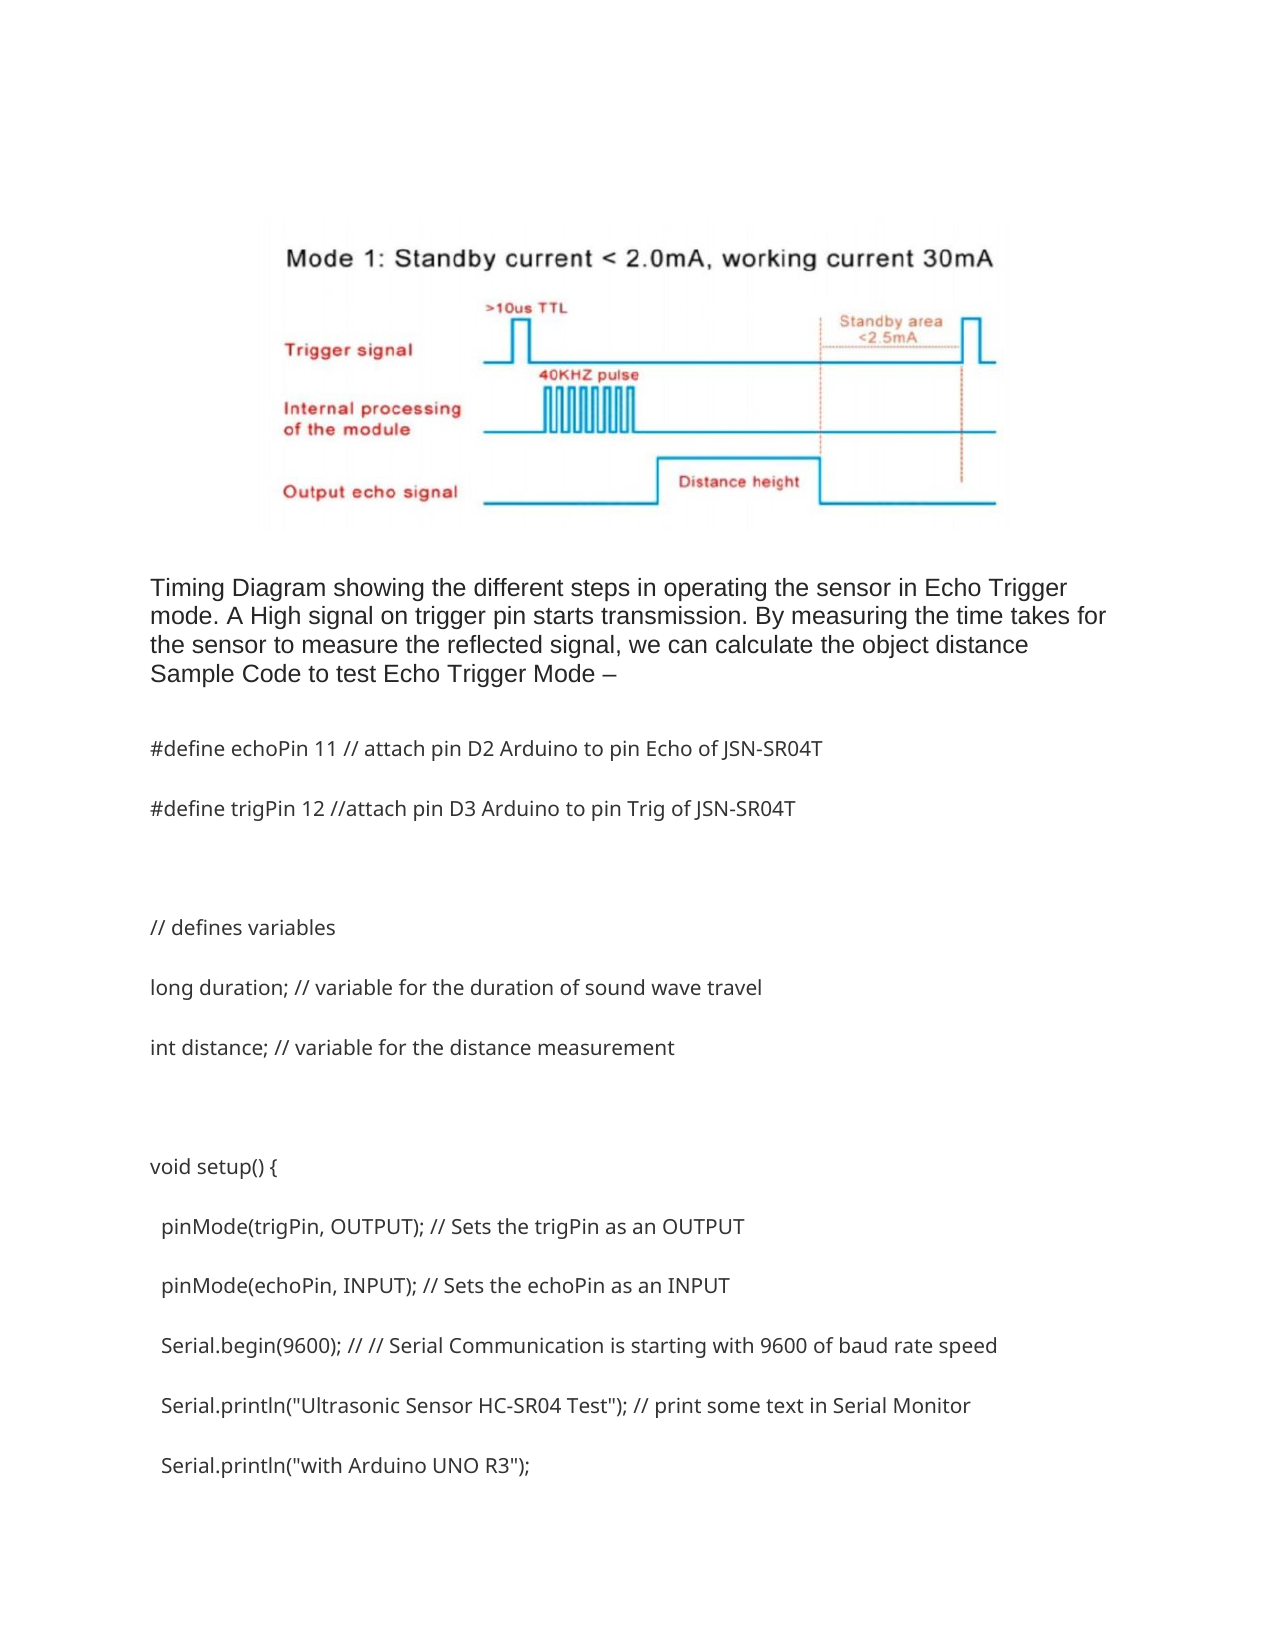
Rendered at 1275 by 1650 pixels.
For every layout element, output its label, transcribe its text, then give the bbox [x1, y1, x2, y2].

text #define trigPin 12 //attach pin D3 Arduino to pin Trig of JSN-SR04T [150, 794, 1125, 823]
text // defines variables [150, 913, 1125, 942]
text Sample Code to test Echo Trigger Mode – [150, 659, 1125, 688]
text void setup() { [150, 1152, 1125, 1181]
text pinMode(trigPin, OUTPUT); // Sets the trigPin as an OUTPUT [150, 1212, 1125, 1240]
text int distance; // variable for the distance measurement [150, 1033, 1125, 1061]
text Serial.begin(9600); // // Serial Communication is starting with 9600 of baud rate speed [150, 1331, 1125, 1360]
text Timing Diagram showing the different steps in operating the sensor in Echo Trigger mode. A High signal on trigger pin starts transmission. By measuring the time takes for the sensor to measure the reflected signal, we can calculate the object distance [150, 573, 1125, 659]
picture [150, 150, 1125, 573]
text #define echoPin 11 // attach pin D2 Arduino to pin Echo of JSN-SR04T [150, 734, 1125, 763]
text pinMode(echoPin, INPUT); // Sets the echoPin as an INPUT [150, 1272, 1125, 1300]
text Serial.println("Ultrasonic Sensor HC-SR04 Test"); // print some text in Serial Monitor [150, 1391, 1125, 1419]
text long duration; // variable for the duration of sound wave travel [150, 973, 1125, 1002]
text Serial.println("with Arduino UNO R3"); [150, 1451, 1125, 1479]
